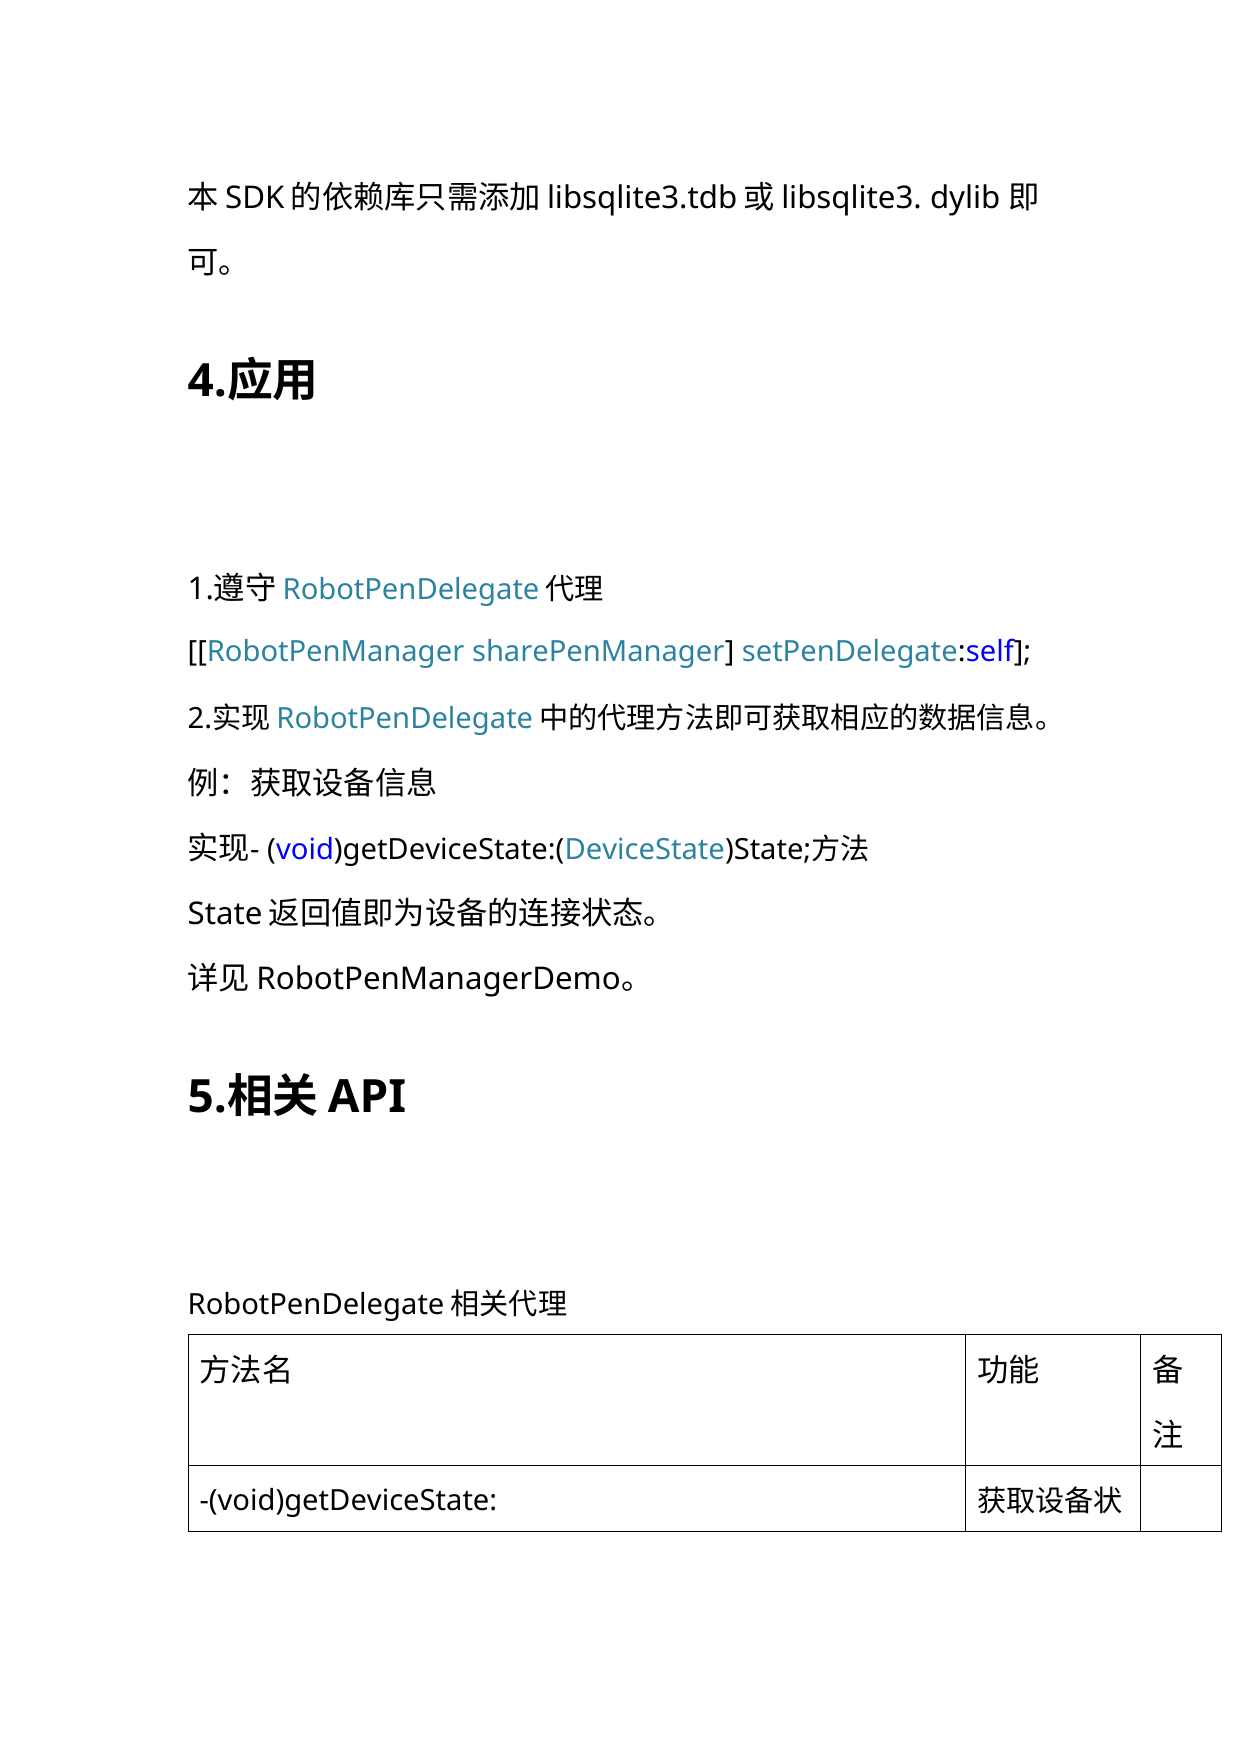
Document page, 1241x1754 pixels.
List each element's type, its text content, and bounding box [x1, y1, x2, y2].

subtitle 4.应用 [187, 327, 1053, 425]
text 2.实现RobotPenDelegate中的代理方法即可获取相应的数据信息。 [187, 683, 1053, 748]
table_header 方法名 [189, 1335, 965, 1465]
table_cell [189, 1466, 965, 1531]
text 详见RobotPenManagerDemo。 [187, 943, 1053, 1008]
text RobotPenDelegate相关代理 [187, 1269, 1053, 1334]
table_header 备注 [1141, 1335, 1221, 1465]
text State返回值即为设备的连接状态。 [187, 878, 1053, 943]
table_cell [1141, 1466, 1221, 1531]
subtitle 5.相关API [187, 1043, 1053, 1141]
text 1.遵守RobotPenDelegate代理 [187, 553, 1053, 618]
text [[RobotPenManager sharePenManager] setPenDelegate:self]; [187, 618, 1053, 683]
text 本SDK的依赖库只需添加libsqlite3.tdb或libsqlite3. dylib 即可。 [187, 162, 1053, 292]
table_cell 获取设备状态 [966, 1466, 1140, 1531]
text 例：获取设备信息 [187, 748, 1053, 813]
text 实现- (void)getDeviceState:(DeviceState)State;方法 [187, 813, 1053, 878]
table_header 功能 [966, 1335, 1140, 1465]
